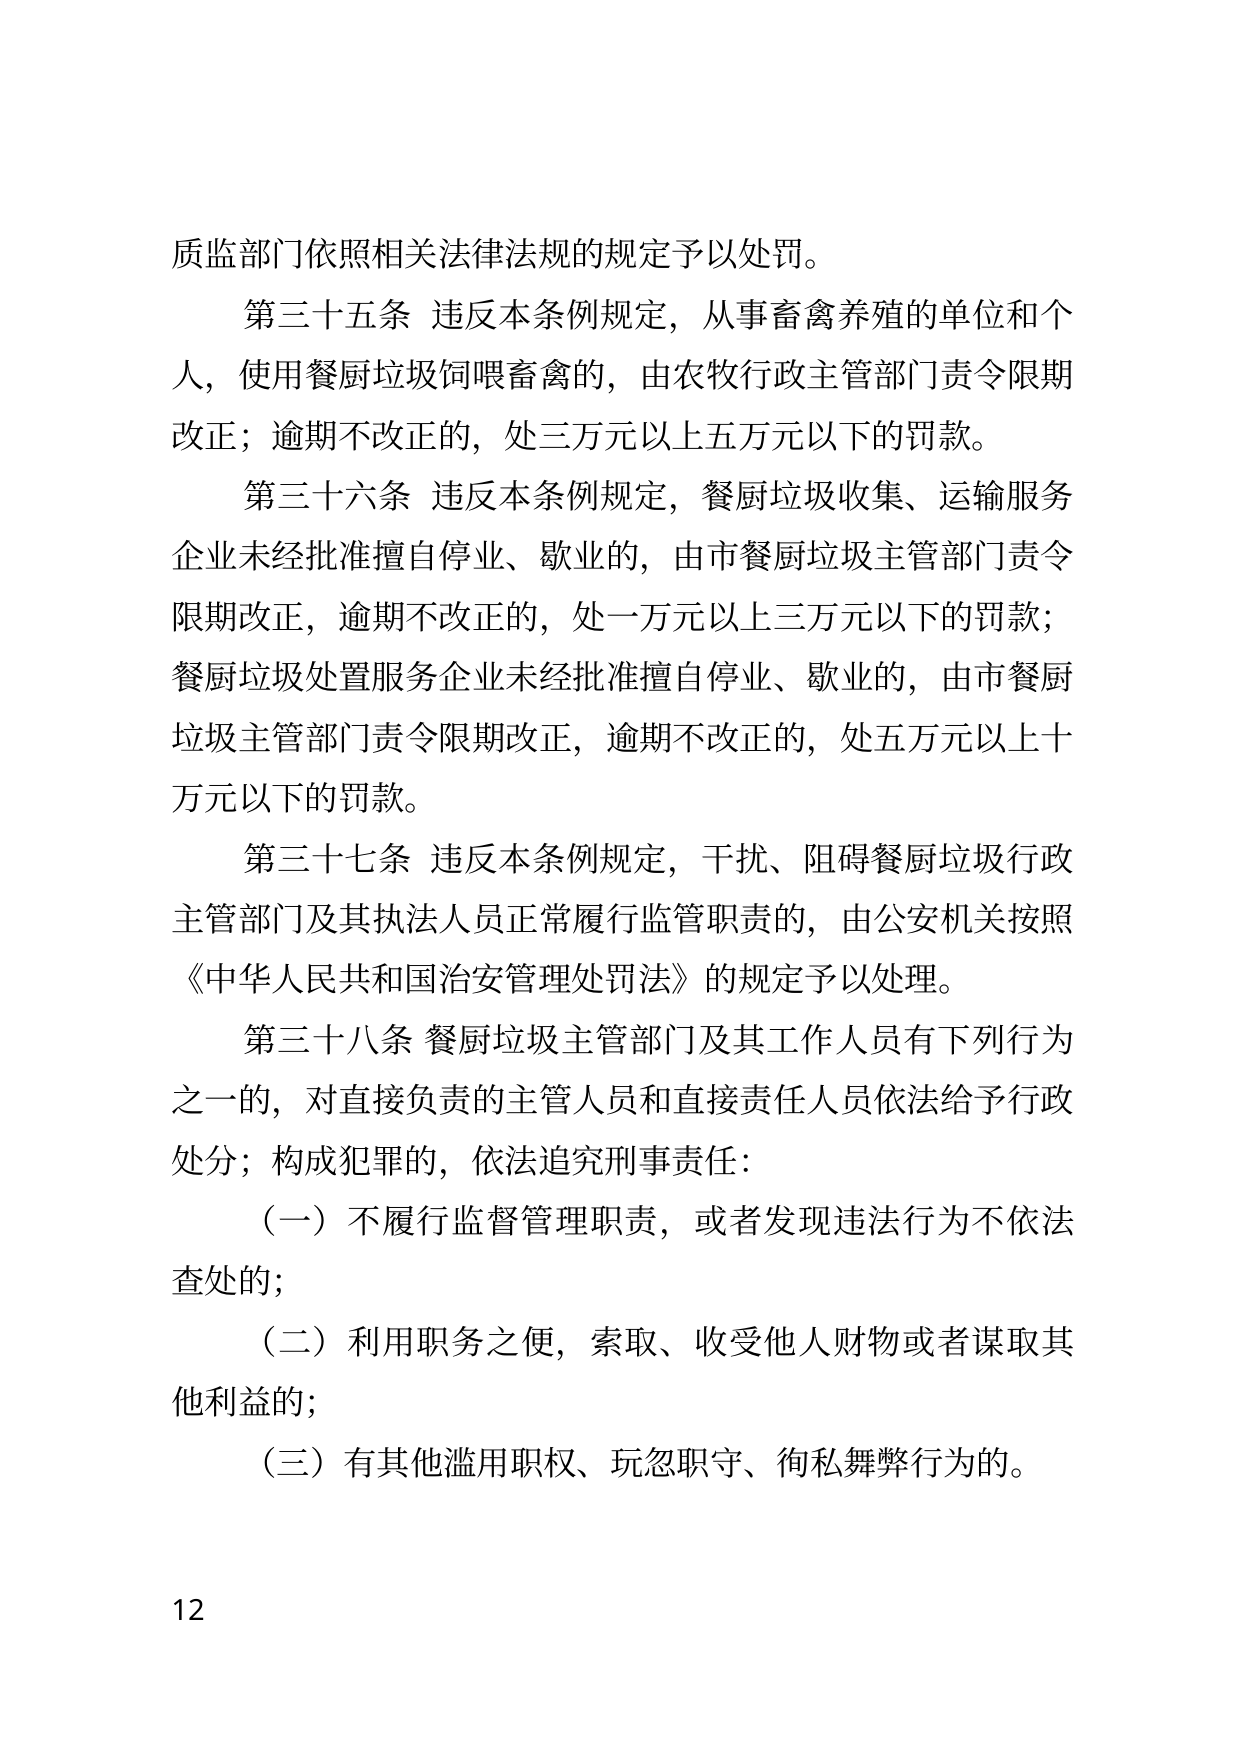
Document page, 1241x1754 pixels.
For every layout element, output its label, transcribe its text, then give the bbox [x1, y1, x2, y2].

text 第三十八条 餐厨垃圾主管部门及其工作人员有下列行为之一的，对直接负责的主管人员和直接责任人员依法给予行政处分；构成犯罪的，依法追究刑事责任： [171, 1004, 1075, 1185]
text （一）不履行监督管理职责，或者发现违法行为不依法查处的； [171, 1185, 1075, 1306]
text 第三十六条 违反本条例规定，餐厨垃圾收集、运输服务企业未经批准擅自停业、歇业的，由市餐厨垃圾主管部门责令限期改正，逾期不改正的，处一万元以上三万元以下的罚款；餐厨垃圾处置服务企业未经批准擅自停业、歇业的，由市餐厨垃圾主管部门责令限期改正，逾期不改正的，处五万元以上十万元以下的罚款。 [171, 460, 1075, 823]
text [171, 218, 1075, 279]
text （三）有其他滥用职权、玩忽职守、徇私舞弊行为的。 [171, 1427, 1075, 1487]
text （二）利用职务之便，索取、收受他人财物或者谋取其他利益的； [171, 1306, 1075, 1427]
text 第三十七条 违反本条例规定，干扰、阻碍餐厨垃圾行政主管部门及其执法人员正常履行监管职责的，由公安机关按照《中华人民共和国治安管理处罚法》的规定予以处理。 [171, 823, 1075, 1004]
text 第三十五条 违反本条例规定，从事畜禽养殖的单位和个人，使用餐厨垃圾饲喂畜禽的，由农牧行政主管部门责令限期改正；逾期不改正的，处三万元以上五万元以下的罚款。 [171, 279, 1075, 460]
